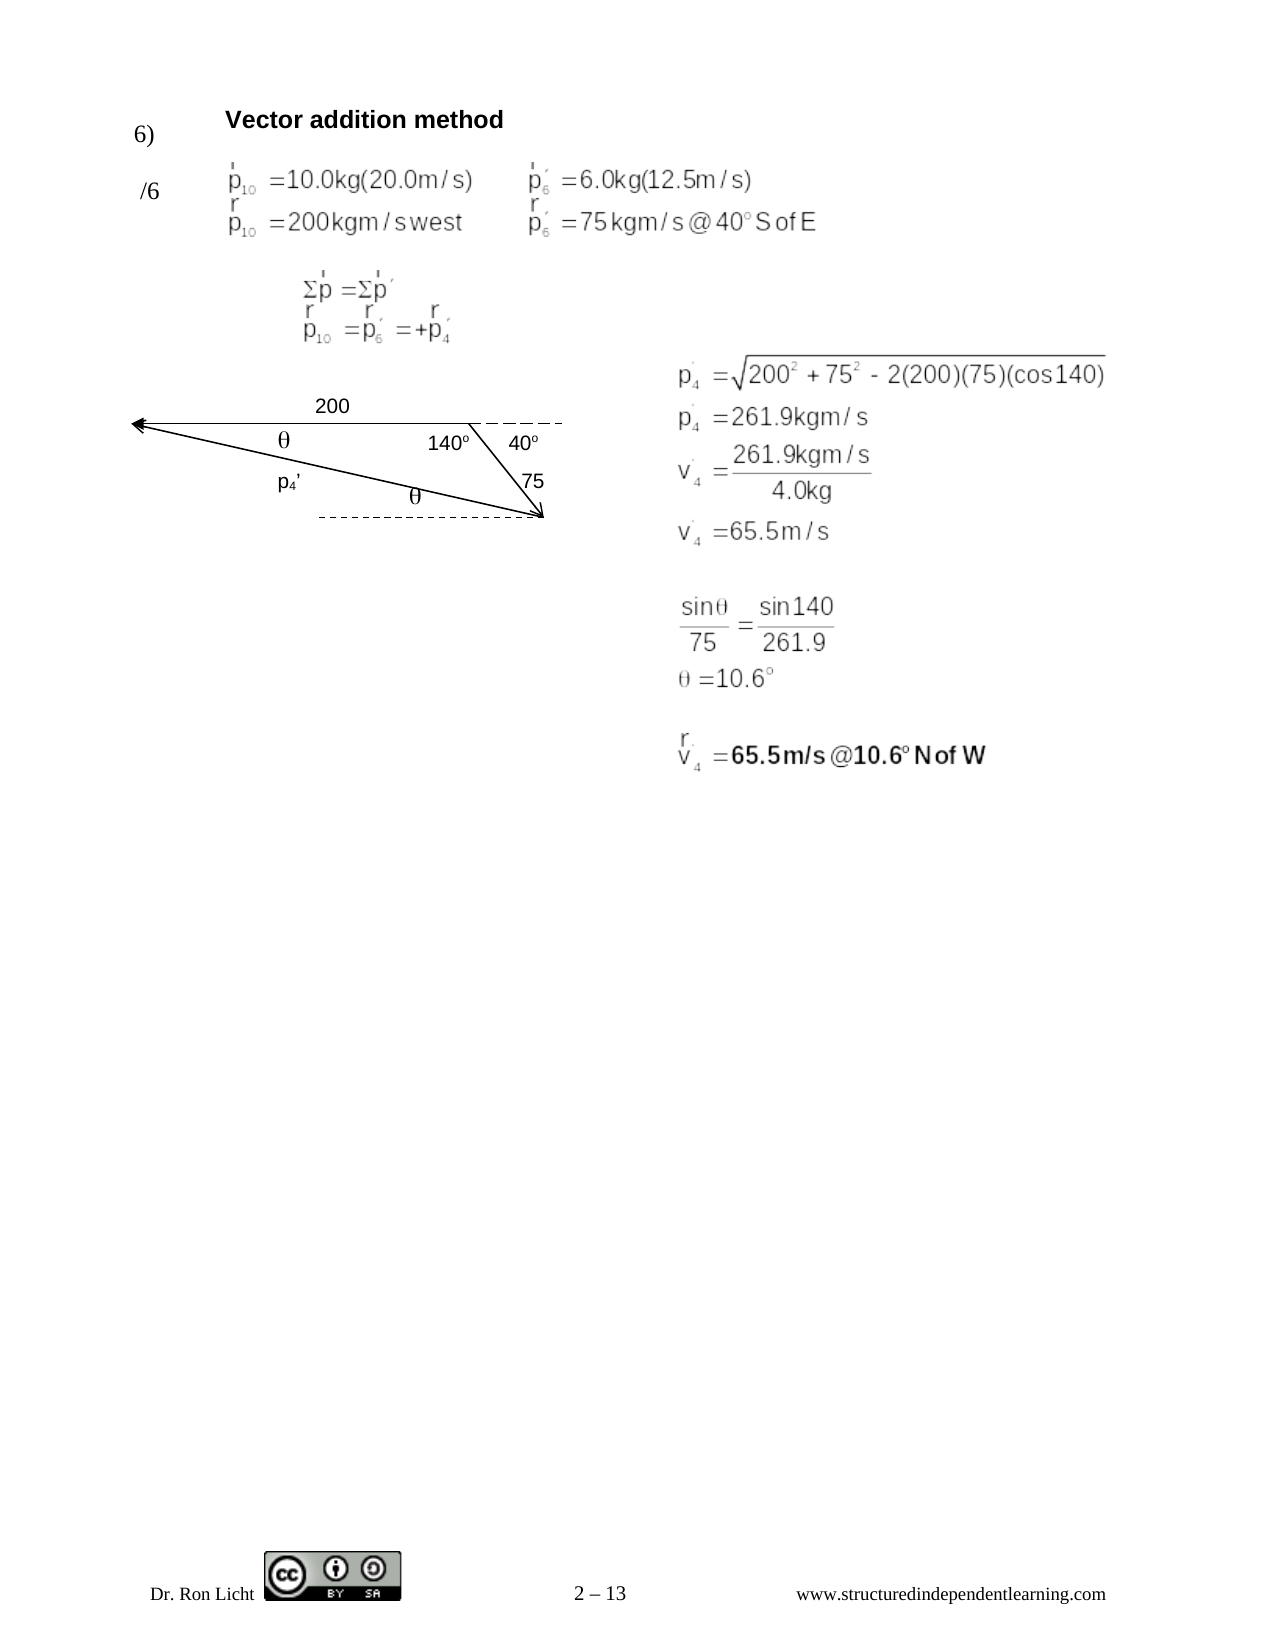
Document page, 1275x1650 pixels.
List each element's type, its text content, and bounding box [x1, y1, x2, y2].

text Vector addition method [225, 105, 1125, 134]
picture [264, 1551, 402, 1601]
